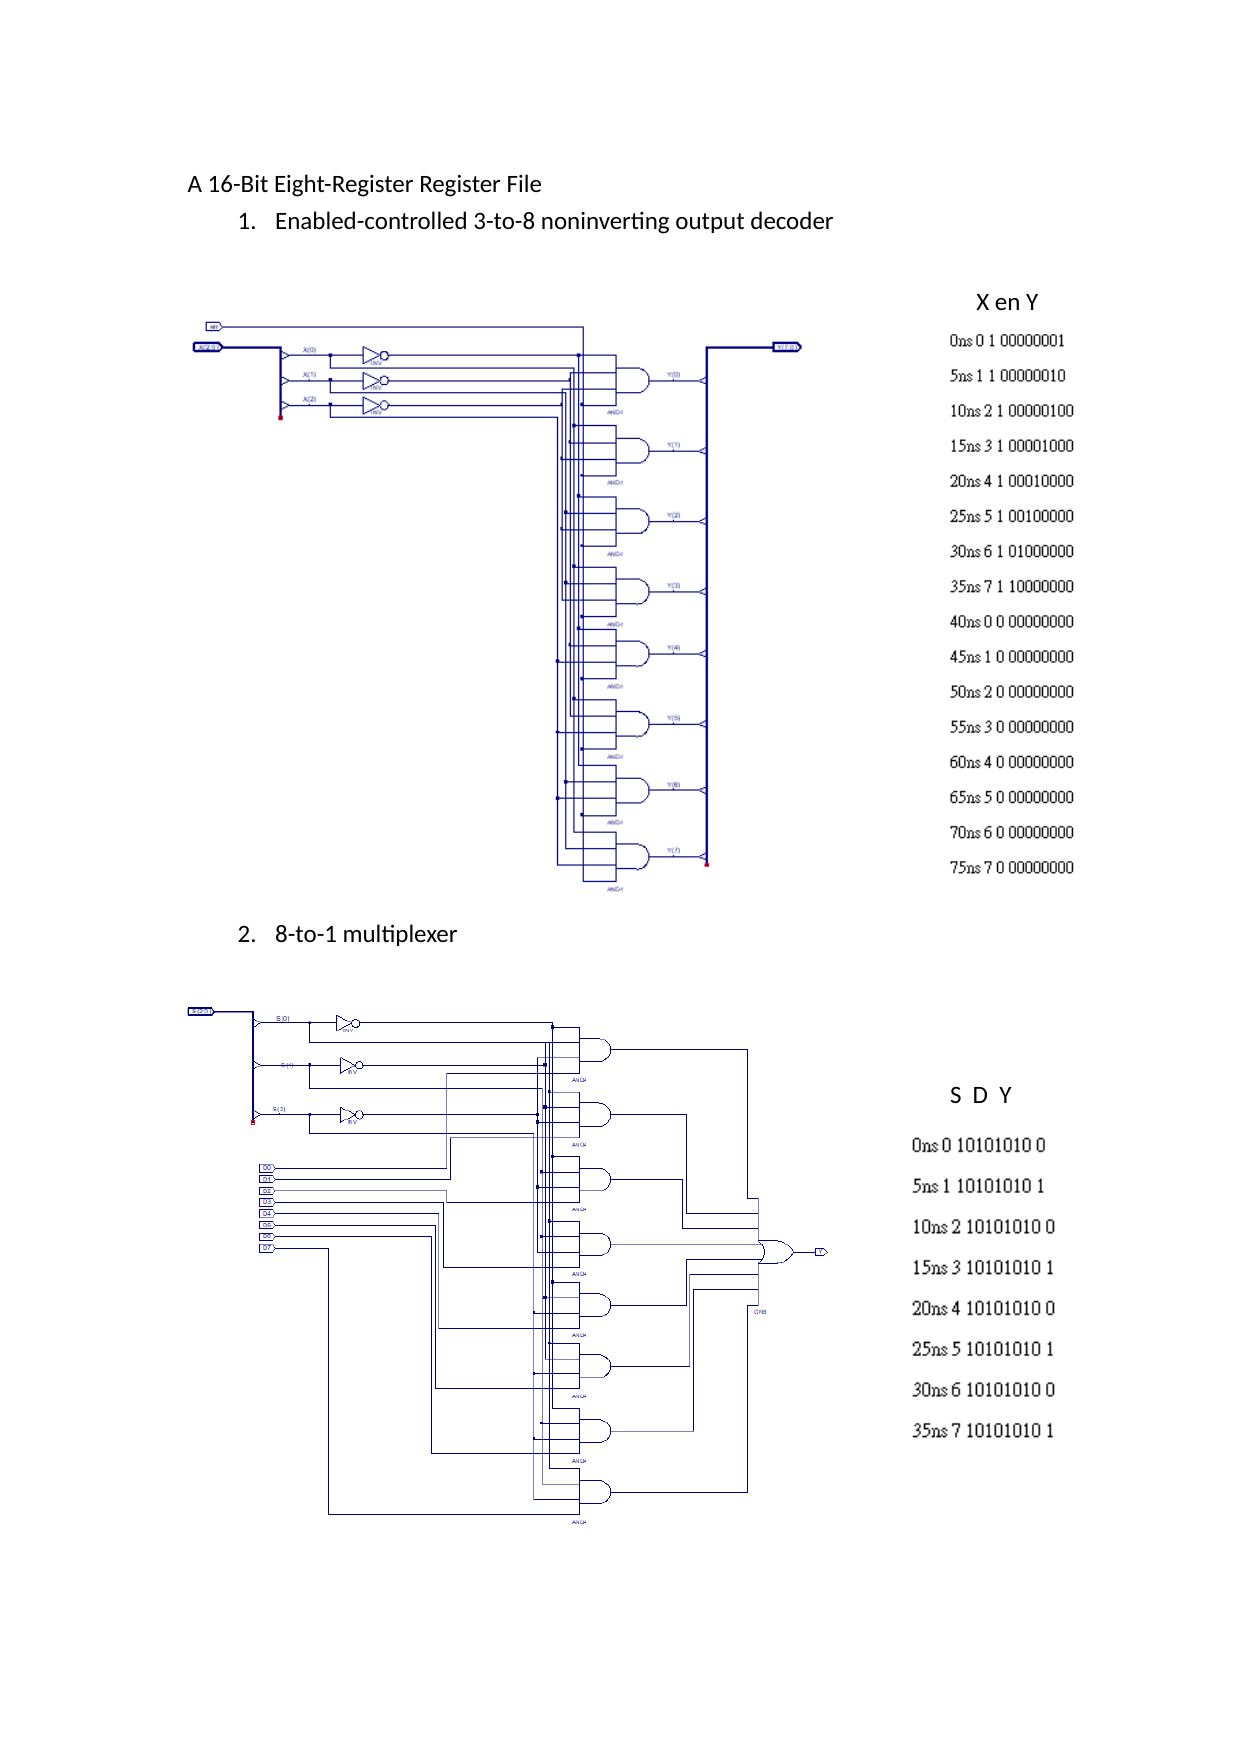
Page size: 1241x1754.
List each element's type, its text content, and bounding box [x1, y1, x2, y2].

picture [187, 317, 824, 895]
picture [948, 333, 1091, 883]
picture [187, 1005, 837, 1529]
list Enabled-controlled 3-to-8 noninverting output decoder [237, 202, 1053, 239]
picture [910, 1135, 1067, 1447]
text A 16-Bit Eight-Register Register File [187, 164, 1053, 202]
